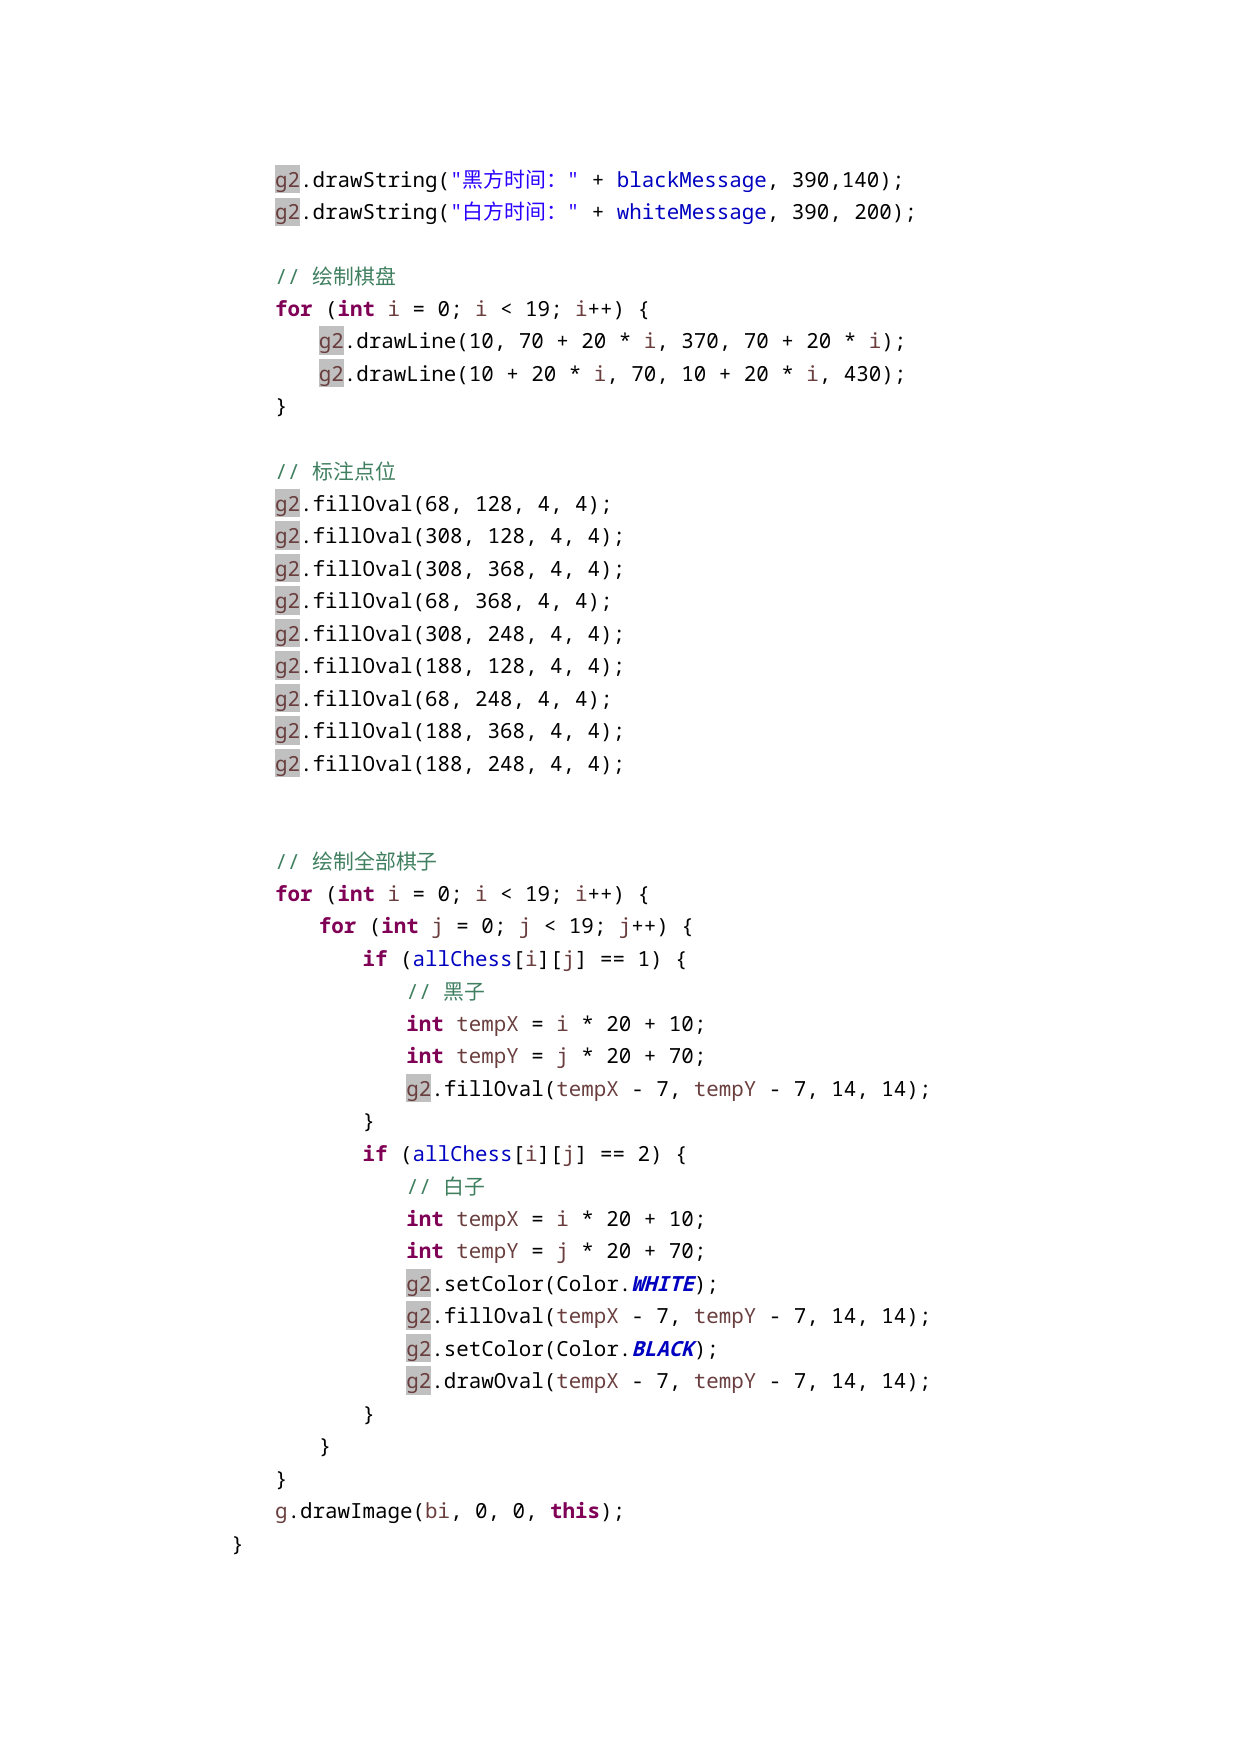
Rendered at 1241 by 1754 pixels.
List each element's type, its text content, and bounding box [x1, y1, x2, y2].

text g2.fillOval(68, 368, 4, 4); [187, 584, 1053, 617]
text g2.fillOval(188, 128, 4, 4); [187, 649, 1053, 682]
text } [187, 1429, 1053, 1462]
text g2.fillOval(308, 368, 4, 4); [187, 552, 1053, 584]
text g2.setColor(Color.BLACK); [187, 1332, 1053, 1364]
text g2.fillOval(68, 128, 4, 4); [187, 487, 1053, 519]
text g2.fillOval(308, 128, 4, 4); [187, 519, 1053, 552]
text g.drawImage(bi, 0, 0, this); [187, 1494, 1053, 1527]
text // 标注点位 [187, 454, 1053, 487]
text g2.fillOval(188, 248, 4, 4); [187, 747, 1053, 779]
text g2.drawString("白方时间：" + whiteMessage, 390, 200); [187, 194, 1053, 227]
text int tempX = i * 20 + 10; [187, 1007, 1053, 1039]
text g2.fillOval(308, 248, 4, 4); [187, 617, 1053, 649]
text // 绘制全部棋子 [187, 844, 1053, 877]
text } [187, 1527, 1053, 1559]
text g2.fillOval(188, 368, 4, 4); [187, 714, 1053, 747]
text int tempY = j * 20 + 70; [187, 1039, 1053, 1072]
text g2.fillOval(tempX - 7, tempY - 7, 14, 14); [187, 1072, 1053, 1104]
text for (int i = 0; i < 19; i++) { [187, 877, 1053, 909]
text } [187, 1104, 1053, 1137]
text g2.drawString("黑方时间：" + blackMessage, 390,140); [187, 162, 1053, 194]
text if (allChess[i][j] == 2) { [187, 1137, 1053, 1169]
text for (int j = 0; j < 19; j++) { [187, 909, 1053, 942]
text // 黑子 [187, 974, 1053, 1007]
text // 白子 [187, 1169, 1053, 1202]
text } [187, 1397, 1053, 1429]
text } [187, 389, 1053, 422]
text g2.drawOval(tempX - 7, tempY - 7, 14, 14); [187, 1364, 1053, 1397]
text int tempY = j * 20 + 70; [187, 1234, 1053, 1267]
text g2.setColor(Color.WHITE); [187, 1267, 1053, 1299]
text // 绘制棋盘 [187, 259, 1053, 292]
text g2.fillOval(tempX - 7, tempY - 7, 14, 14); [187, 1299, 1053, 1332]
text g2.drawLine(10 + 20 * i, 70, 10 + 20 * i, 430); [187, 357, 1053, 389]
text g2.drawLine(10, 70 + 20 * i, 370, 70 + 20 * i); [187, 324, 1053, 357]
text for (int i = 0; i < 19; i++) { [187, 292, 1053, 324]
text if (allChess[i][j] == 1) { [187, 942, 1053, 974]
text g2.fillOval(68, 248, 4, 4); [187, 682, 1053, 714]
text } [187, 1462, 1053, 1494]
text int tempX = i * 20 + 10; [187, 1202, 1053, 1234]
